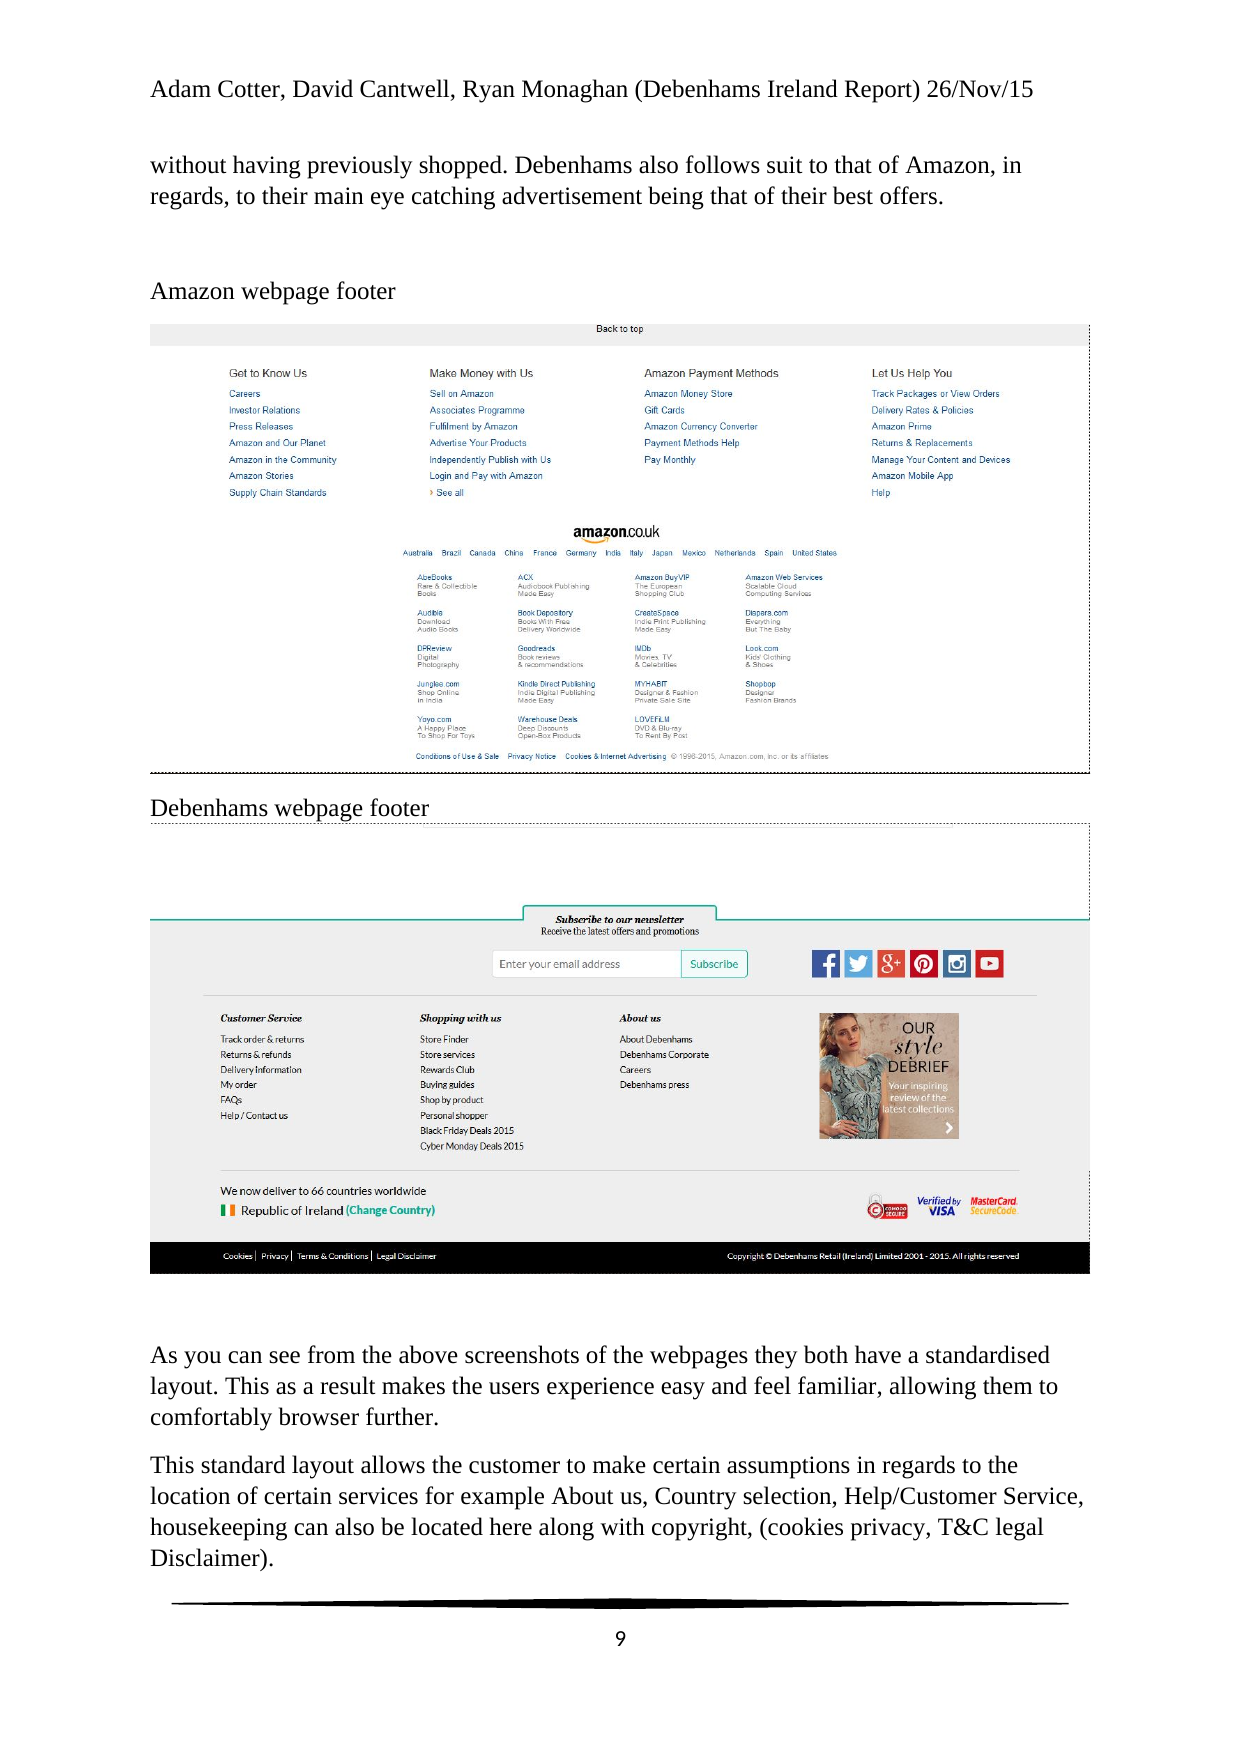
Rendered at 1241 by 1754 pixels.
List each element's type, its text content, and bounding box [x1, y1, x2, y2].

picture [150, 324, 1091, 774]
picture [150, 823, 1091, 1274]
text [150, 150, 1090, 210]
text As you can see from the above screenshots of the webpages they both have a standardised layout. This as a result makes the users experience easy and feel familiar, allowing them to comfortably browser further. [150, 1340, 1090, 1431]
text Debenhams webpage footer [150, 793, 1090, 823]
text Amazon webpage footer [150, 276, 1090, 305]
text This standard layout allows the customer to make certain assumptions in regards to the location of certain services for example About us, Country selection, Help/Customer Service, housekeeping can also be located here along with copyright, (cookies privacy, T&C legal Disclaimer). [150, 1450, 1090, 1572]
